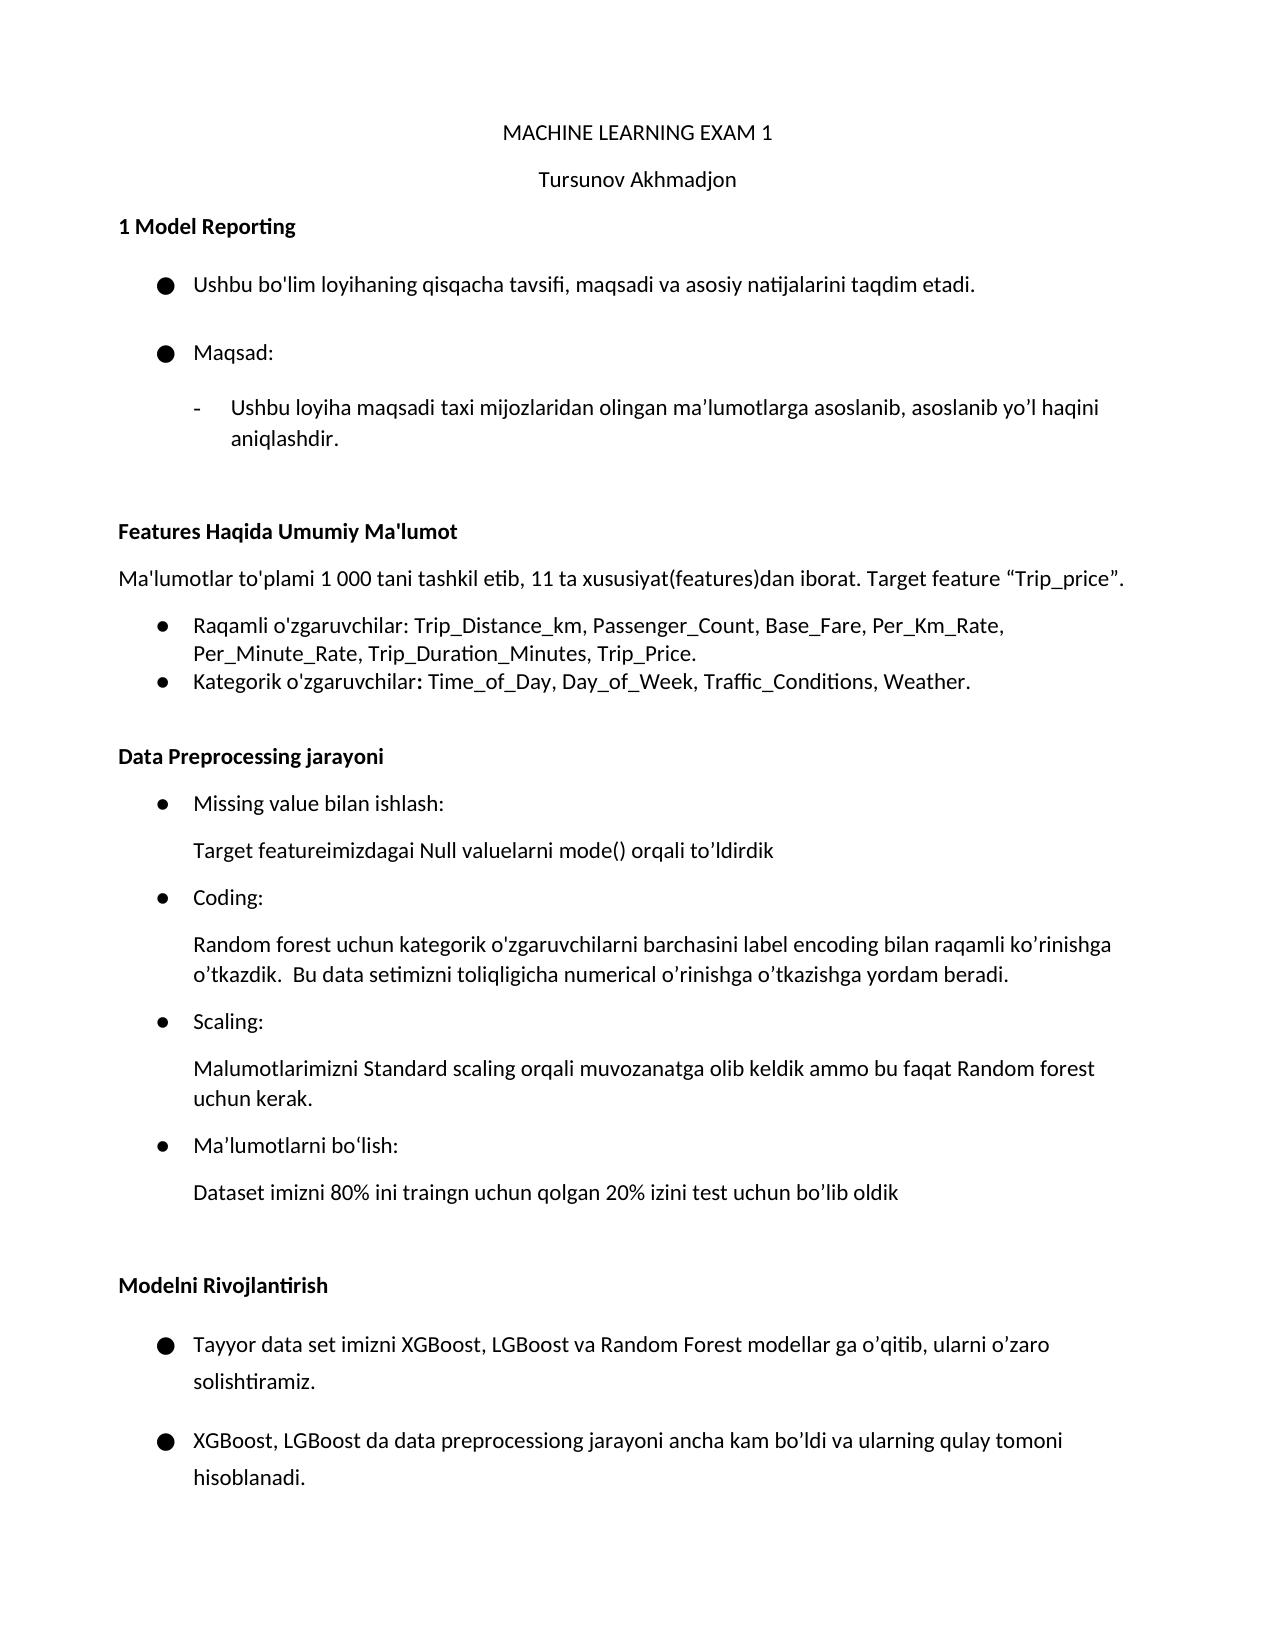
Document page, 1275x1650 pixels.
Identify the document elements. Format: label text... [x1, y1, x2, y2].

text Target featureimizdagai Null valuelarni mode() orqali to’ldirdik [193, 836, 1157, 864]
text Dataset imizni 80% ini traingn uchun qolgan 20% izini test uchun bo’lib oldik [193, 1178, 1157, 1206]
text Modelni Rivojlantirish [118, 1271, 1157, 1299]
text Malumotlarimizni Standard scaling orqali muvozanatga olib keldik ammo bu faqat Random forest uchun kerak. [193, 1054, 1157, 1112]
list Kategorik o'zgaruvchilar: Time_of_Day, Day_of_Week, Traffic_Conditions, Weather. [156, 667, 1157, 695]
list Coding: [156, 883, 1157, 911]
text Data Preprocessing jarayoni [118, 742, 1157, 770]
text Random forest uchun kategorik o'zgaruvchilarni barchasini label encoding bilan raqamli ko’rinishga o’tkazdik. Bu data setimizni toliqligicha numerical o’rinishga o’tkazishga yordam beradi. [193, 930, 1157, 988]
list Maʼlumotlarni boʻlish: [156, 1131, 1157, 1159]
text Ma'lumotlar to'plami 1 000 tani tashkil etib, 11 ta xususiyat(features)dan iborat. Target feature “Trip_price”. [118, 564, 1157, 592]
text MACHINE LEARNING EXAM 1 [118, 118, 1157, 146]
list Missing value bilan ishlash: [156, 789, 1157, 817]
list Ushbu loyiha maqsadi taxi mijozlaridan olingan ma’lumotlarga asoslanib, asoslanib yo’l haqini aniqlashdir. [193, 393, 1157, 452]
list Maqsad: [156, 326, 1157, 373]
list Ushbu bo'lim loyihaning qisqacha tavsifi, maqsadi va asosiy natijalarini taqdim etadi. [156, 259, 1157, 306]
text Features Haqida Umumiy Ma'lumot [118, 517, 1157, 546]
list Raqamli o'zgaruvchilar: Trip_Distance_km, Passenger_Count, Base_Fare, Per_Km_Rate, Per_Minute_Rate, Trip_Duration_Minutes, Trip_Price. [156, 611, 1157, 667]
list Tayyor data set imizni XGBoost, LGBoost va Random Forest modellar ga o’qitib, ularni o’zaro solishtiramiz. [156, 1318, 1157, 1395]
list XGBoost, LGBoost da data preprocessiong jarayoni ancha kam bo’ldi va ularning qulay tomoni hisoblanadi. [156, 1414, 1157, 1491]
text Tursunov Akhmadjon [118, 165, 1157, 193]
text 1 Model Reporting [118, 212, 1157, 240]
list Scaling: [156, 1007, 1157, 1035]
